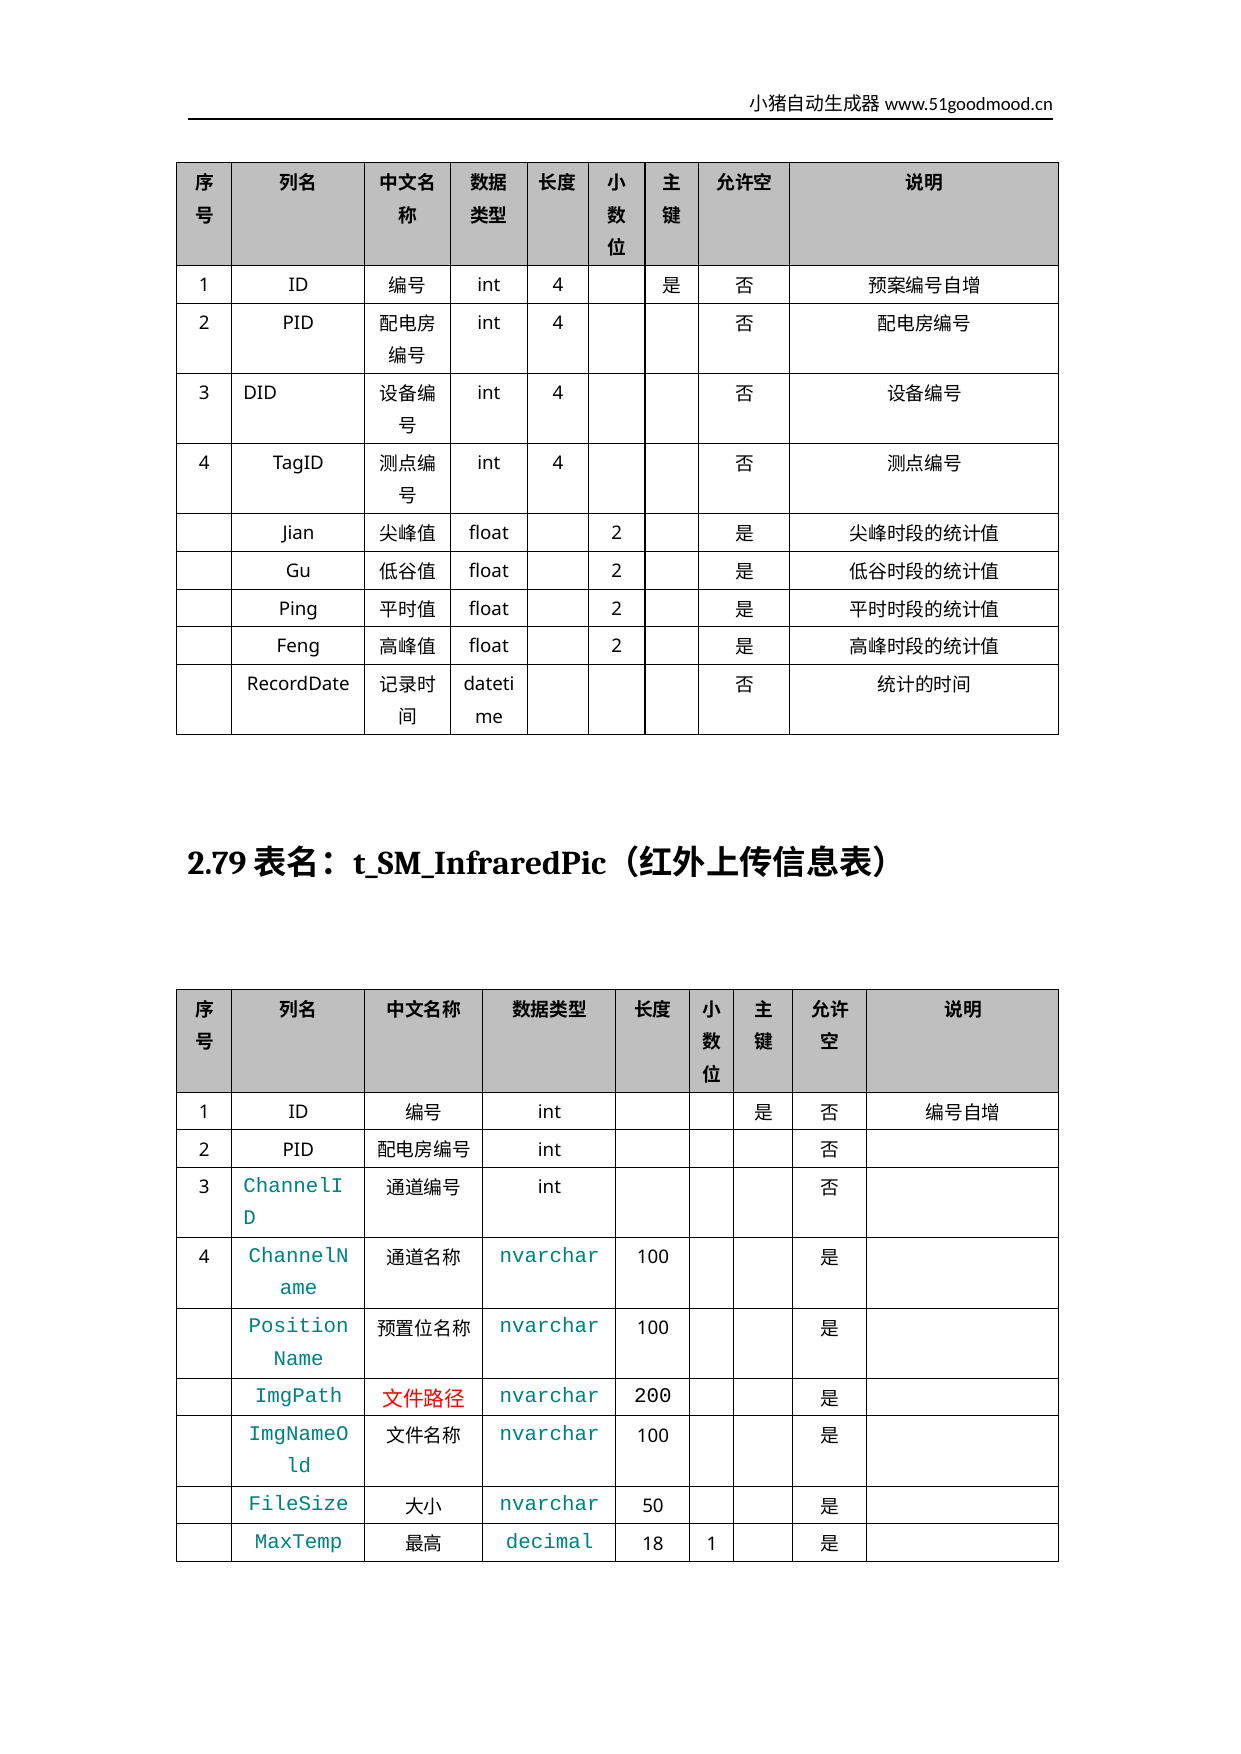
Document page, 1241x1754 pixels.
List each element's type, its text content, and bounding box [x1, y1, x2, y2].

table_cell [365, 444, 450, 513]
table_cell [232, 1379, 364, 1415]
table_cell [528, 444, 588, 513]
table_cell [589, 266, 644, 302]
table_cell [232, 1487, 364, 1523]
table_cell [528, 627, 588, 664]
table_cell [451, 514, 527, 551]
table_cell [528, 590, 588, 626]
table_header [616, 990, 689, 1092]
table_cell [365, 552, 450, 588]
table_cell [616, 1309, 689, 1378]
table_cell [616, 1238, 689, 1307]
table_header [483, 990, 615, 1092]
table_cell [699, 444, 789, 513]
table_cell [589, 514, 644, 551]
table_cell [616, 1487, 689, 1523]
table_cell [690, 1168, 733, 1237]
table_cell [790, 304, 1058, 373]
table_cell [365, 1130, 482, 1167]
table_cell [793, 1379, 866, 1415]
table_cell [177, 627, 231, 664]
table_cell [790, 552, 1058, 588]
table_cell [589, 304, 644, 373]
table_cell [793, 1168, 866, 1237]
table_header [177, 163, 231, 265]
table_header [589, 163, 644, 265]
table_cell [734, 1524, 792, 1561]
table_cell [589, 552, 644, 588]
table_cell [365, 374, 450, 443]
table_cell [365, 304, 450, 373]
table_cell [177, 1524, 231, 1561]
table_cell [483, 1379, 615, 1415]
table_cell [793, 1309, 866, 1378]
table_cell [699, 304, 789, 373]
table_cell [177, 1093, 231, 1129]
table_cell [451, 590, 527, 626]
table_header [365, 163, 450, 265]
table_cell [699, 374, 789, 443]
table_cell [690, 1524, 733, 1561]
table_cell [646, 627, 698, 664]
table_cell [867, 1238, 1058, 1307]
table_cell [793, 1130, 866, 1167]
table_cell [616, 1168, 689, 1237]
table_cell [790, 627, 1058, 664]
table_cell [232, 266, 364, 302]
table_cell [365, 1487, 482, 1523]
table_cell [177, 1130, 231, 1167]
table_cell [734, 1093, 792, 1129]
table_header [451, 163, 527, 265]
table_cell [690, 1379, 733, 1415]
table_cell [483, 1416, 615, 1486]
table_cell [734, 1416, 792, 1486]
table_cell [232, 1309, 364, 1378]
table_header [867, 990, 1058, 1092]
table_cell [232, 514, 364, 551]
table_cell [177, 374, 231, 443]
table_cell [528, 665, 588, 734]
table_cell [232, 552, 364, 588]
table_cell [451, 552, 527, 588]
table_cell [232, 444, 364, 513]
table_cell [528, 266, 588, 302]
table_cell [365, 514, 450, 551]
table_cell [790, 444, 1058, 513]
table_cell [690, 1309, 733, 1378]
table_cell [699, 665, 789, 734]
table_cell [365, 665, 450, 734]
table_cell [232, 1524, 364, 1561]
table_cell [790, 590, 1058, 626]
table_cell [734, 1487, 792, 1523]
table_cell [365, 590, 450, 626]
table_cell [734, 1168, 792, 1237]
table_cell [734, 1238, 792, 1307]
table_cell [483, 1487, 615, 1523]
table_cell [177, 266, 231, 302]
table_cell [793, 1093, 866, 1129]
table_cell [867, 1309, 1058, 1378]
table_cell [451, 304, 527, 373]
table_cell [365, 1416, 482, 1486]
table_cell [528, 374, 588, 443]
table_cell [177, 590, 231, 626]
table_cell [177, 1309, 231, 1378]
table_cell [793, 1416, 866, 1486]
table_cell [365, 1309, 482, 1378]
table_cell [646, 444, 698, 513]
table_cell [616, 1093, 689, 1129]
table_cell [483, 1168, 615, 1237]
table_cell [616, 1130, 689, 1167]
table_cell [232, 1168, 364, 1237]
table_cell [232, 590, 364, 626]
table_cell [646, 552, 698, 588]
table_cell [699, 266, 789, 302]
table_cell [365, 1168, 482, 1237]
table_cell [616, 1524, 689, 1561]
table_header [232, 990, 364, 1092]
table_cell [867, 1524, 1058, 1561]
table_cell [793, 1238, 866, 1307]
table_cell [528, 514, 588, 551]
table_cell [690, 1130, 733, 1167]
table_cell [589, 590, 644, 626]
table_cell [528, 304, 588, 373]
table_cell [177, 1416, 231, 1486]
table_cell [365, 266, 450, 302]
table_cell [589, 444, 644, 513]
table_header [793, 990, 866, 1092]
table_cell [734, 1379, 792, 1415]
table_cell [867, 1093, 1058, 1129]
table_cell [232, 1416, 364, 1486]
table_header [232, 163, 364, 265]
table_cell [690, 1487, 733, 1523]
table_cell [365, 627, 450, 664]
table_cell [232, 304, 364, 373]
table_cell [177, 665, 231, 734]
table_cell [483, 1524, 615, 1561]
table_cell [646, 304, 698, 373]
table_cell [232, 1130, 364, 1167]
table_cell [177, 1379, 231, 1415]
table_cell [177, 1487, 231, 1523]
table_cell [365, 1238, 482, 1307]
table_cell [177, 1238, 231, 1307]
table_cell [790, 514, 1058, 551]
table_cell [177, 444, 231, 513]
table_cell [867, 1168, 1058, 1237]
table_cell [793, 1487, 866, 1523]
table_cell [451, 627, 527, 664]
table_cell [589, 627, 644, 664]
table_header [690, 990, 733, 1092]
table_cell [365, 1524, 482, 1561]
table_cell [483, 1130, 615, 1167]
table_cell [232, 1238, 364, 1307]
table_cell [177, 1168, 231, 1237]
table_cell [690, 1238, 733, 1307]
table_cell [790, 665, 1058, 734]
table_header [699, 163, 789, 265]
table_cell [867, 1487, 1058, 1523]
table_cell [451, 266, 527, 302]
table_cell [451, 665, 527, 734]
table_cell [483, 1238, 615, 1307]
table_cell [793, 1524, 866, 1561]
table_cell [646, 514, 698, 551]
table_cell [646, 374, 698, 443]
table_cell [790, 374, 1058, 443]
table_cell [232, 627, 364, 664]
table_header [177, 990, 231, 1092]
subtitle 2.79表名：t_SM_InfraredPic（红外上传信息表） [187, 827, 1053, 892]
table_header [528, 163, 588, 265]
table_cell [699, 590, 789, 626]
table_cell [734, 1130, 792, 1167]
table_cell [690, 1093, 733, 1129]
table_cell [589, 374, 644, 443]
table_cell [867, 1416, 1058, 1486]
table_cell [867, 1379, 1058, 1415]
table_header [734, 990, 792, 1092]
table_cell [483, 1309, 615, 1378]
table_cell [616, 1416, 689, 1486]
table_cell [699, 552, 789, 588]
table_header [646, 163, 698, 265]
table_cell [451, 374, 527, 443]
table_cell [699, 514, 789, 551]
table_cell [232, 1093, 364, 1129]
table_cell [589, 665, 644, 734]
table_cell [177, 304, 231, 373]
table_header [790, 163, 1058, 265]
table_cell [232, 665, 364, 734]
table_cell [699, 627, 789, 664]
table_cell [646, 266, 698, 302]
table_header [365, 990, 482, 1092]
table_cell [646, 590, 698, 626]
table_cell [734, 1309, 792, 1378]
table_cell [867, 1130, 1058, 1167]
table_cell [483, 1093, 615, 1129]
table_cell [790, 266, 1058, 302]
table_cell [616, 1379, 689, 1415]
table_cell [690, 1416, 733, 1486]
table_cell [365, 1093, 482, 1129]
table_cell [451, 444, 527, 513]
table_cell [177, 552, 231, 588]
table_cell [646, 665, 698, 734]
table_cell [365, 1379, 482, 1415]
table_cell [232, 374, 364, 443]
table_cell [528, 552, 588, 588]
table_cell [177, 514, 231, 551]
